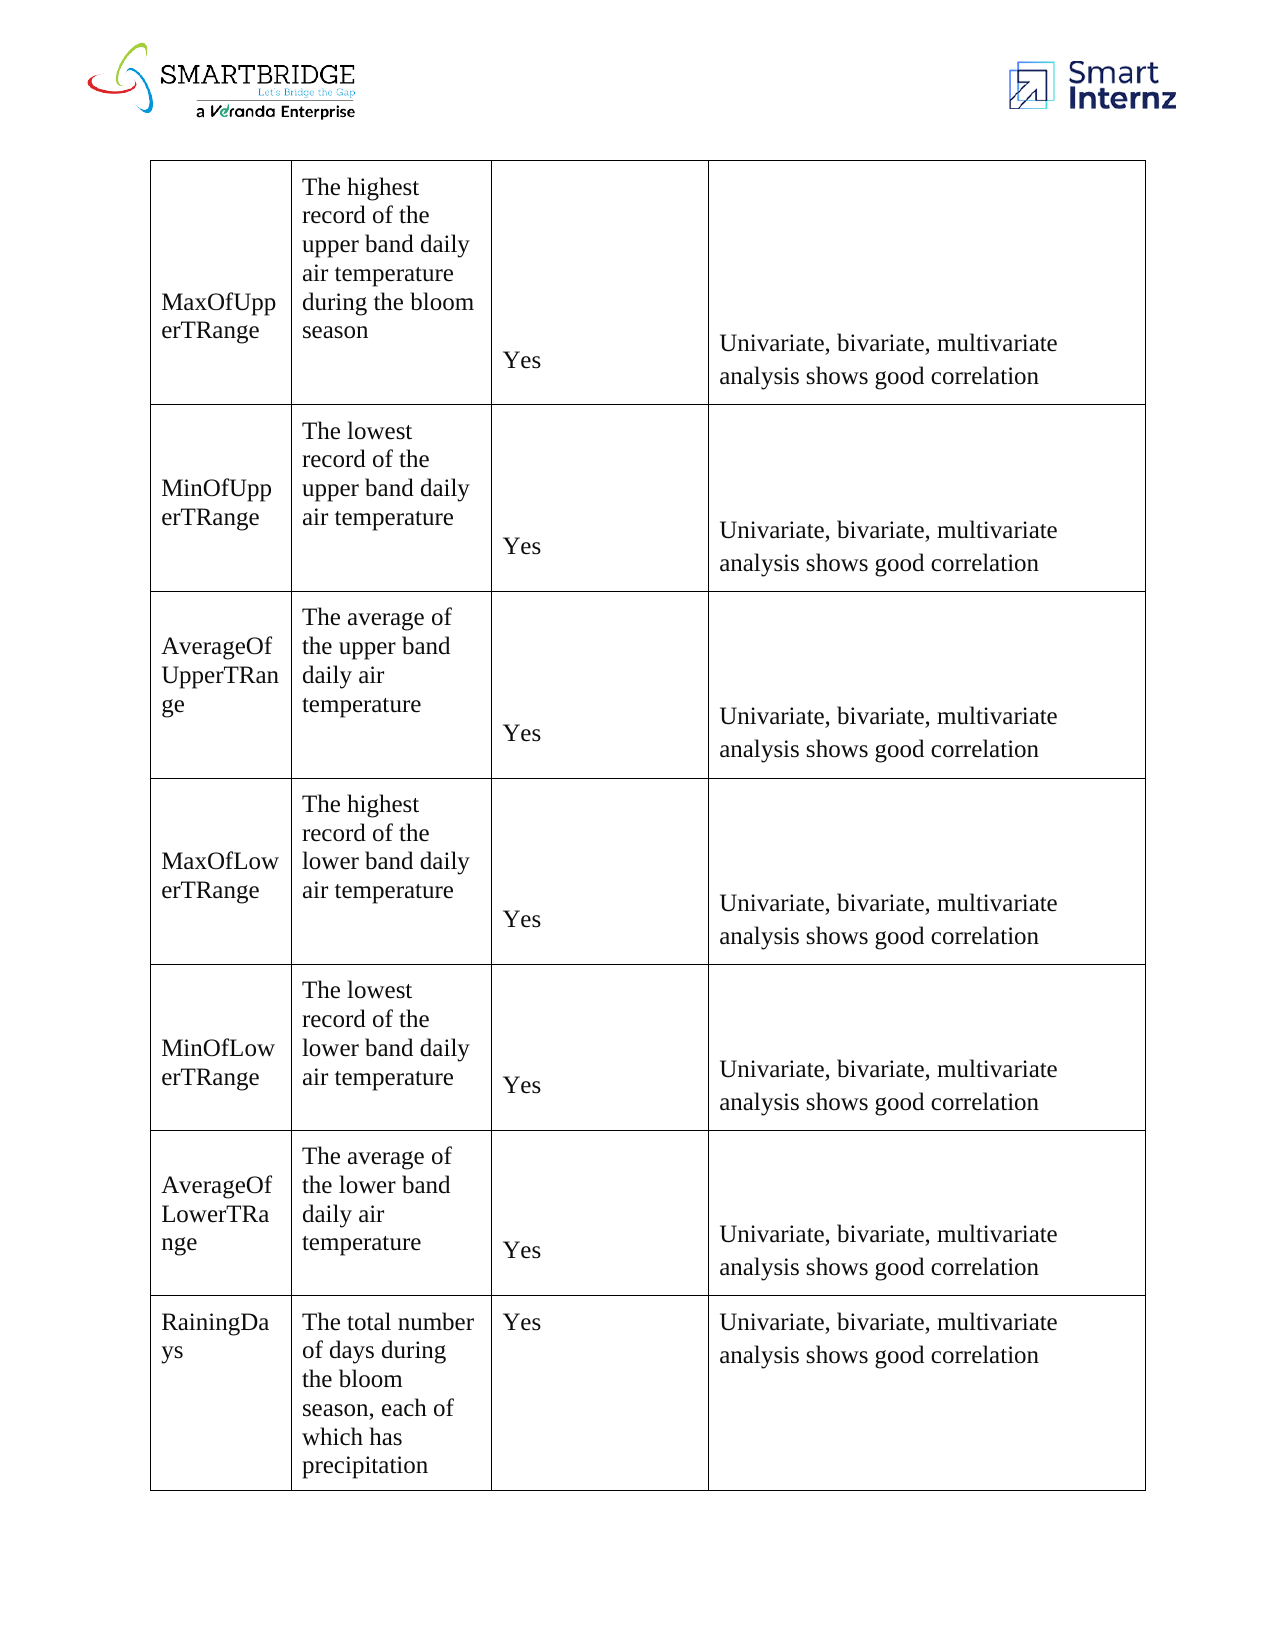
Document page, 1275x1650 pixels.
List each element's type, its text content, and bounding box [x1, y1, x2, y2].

table_cell Univariate, bivariate, multivariate analysis shows good correlation [709, 405, 1145, 591]
table_cell AverageOfLowerTRange [151, 1131, 291, 1295]
table_cell Univariate, bivariate, multivariate analysis shows good correlation [709, 161, 1145, 404]
table_cell Yes [492, 1296, 708, 1490]
table_cell The lowest record of the lower band daily air temperature [292, 965, 491, 1130]
picture [73, 20, 370, 142]
table_cell MinOfLowerTRange [151, 965, 291, 1130]
picture [1004, 61, 1181, 109]
table_cell AverageOfUpperTRange [151, 592, 291, 777]
table_cell Yes [492, 161, 708, 404]
table_cell MaxOfLowerTRange [151, 779, 291, 964]
table_cell The highest record of the upper band daily air temperature during the bloom season [292, 161, 491, 404]
table_cell The average of the upper band daily air temperature [292, 592, 491, 777]
table_cell Univariate, bivariate, multivariate analysis shows good correlation [709, 965, 1145, 1130]
table_cell The total number of days during the bloom season, each of which has precipitation larger than zero [292, 1296, 491, 1490]
table_cell Univariate, bivariate, multivariate analysis shows good correlation [709, 592, 1145, 777]
table_cell Univariate, bivariate, multivariate analysis shows good correlation [709, 779, 1145, 964]
table_cell Yes [492, 592, 708, 777]
table_cell The average of the lower band daily air temperature [292, 1131, 491, 1295]
table_cell RainingDays [151, 1296, 291, 1490]
table_cell Yes [492, 1131, 708, 1295]
table_cell The highest record of the lower band daily air temperature [292, 779, 491, 964]
table_cell Yes [492, 965, 708, 1130]
table_cell Yes [492, 779, 708, 964]
table_cell Yes [492, 405, 708, 591]
table_cell Univariate, bivariate, multivariate analysis shows good correlation [709, 1296, 1145, 1490]
table_cell Univariate, bivariate, multivariate analysis shows good correlation [709, 1131, 1145, 1295]
table_cell MaxOfUpperTRange [151, 161, 291, 404]
table_cell MinOfUpperTRange [151, 405, 291, 591]
table_cell The lowest record of the upper band daily air temperature [292, 405, 491, 591]
